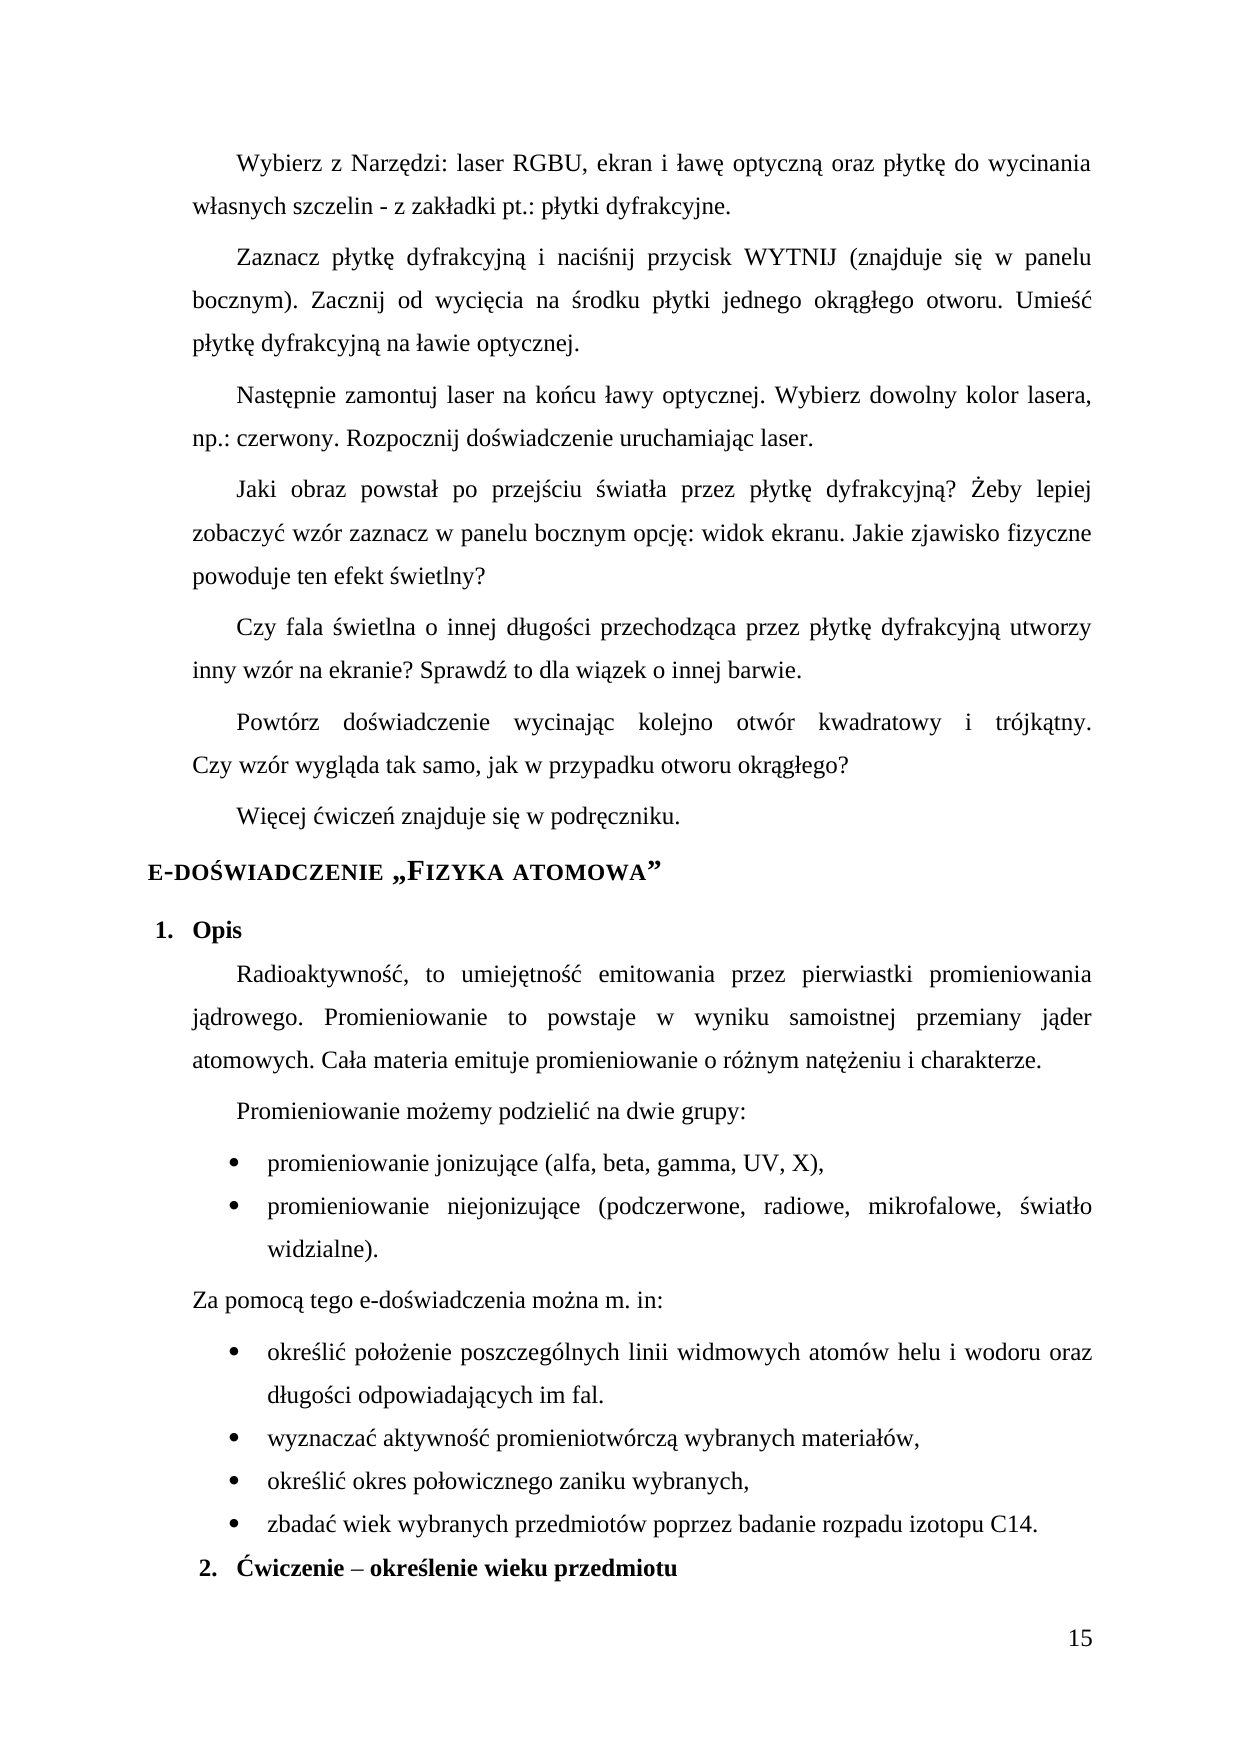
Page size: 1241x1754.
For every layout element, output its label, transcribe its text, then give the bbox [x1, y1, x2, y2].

text Zaznacz płytkę dyfrakcyjną i naciśnij przycisk WYTNIJ (znajduje się w panelu bocznym). Zacznij od wycięcia na środku płytki jednego okrągłego otworu. Umieść płytkę dyfrakcyjną na ławie optycznej. [192, 242, 1093, 357]
list określić okres połowicznego zaniku wybranych, [229, 1466, 1093, 1495]
list Opis [154, 916, 1093, 944]
list promieniowanie jonizujące (alfa, beta, gamma, UV, X), [229, 1148, 1093, 1177]
text Więcej ćwiczeń znajduje się w podręczniku. [192, 801, 1093, 830]
text Czy fala świetlna o innej długości przechodząca przez płytkę dyfrakcyjną utworzy inny wzór na ekranie? Sprawdź to dla wiązek o innej barwie. [192, 612, 1093, 684]
list promieniowanie niejonizujące (podczerwone, radiowe, mikrofalowe, światło widzialne). [229, 1191, 1093, 1263]
text e-doświadczenie „Fizyka atomowa” [148, 853, 1093, 886]
text Za pomocą tego e-doświadczenia można m. in: [192, 1286, 1093, 1314]
text Następnie zamontuj laser na końcu ławy optycznej. Wybierz dowolny kolor lasera, np.: czerwony. Rozpocznij doświadczenie uruchamiając laser. [192, 380, 1093, 452]
list określić położenie poszczególnych linii widmowych atomów helu i wodoru oraz długości odpowiadających im fal. [229, 1337, 1093, 1409]
text Promieniowanie możemy podzielić na dwie grupy: [192, 1096, 1093, 1125]
list Ćwiczenie – określenie wieku przedmiotu [199, 1553, 1093, 1581]
text Powtórz doświadczenie wycinając kolejno otwór kwadratowy i trójkątny. Czy wzór wygląda tak samo, jak w przypadku otworu okrągłego? [192, 707, 1093, 779]
list Radioaktywność, to umiejętność emitowania przez pierwiastki promieniowania jądrowego. Promieniowanie to powstaje w wyniku samoistnej przemiany jąder atomowych. Cała materia emituje promieniowanie o różnym natężeniu i charakterze. [192, 959, 1093, 1074]
list zbadać wiek wybranych przedmiotów poprzez badanie rozpadu izotopu C14. [229, 1509, 1093, 1538]
list wyznaczać aktywność promieniotwórczą wybranych materiałów, [229, 1423, 1093, 1452]
text Wybierz z Narzędzi: laser RGBU, ekran i ławę optyczną oraz płytkę do wycinania własnych szczelin - z zakładki pt.: płytki dyfrakcyjne. [192, 148, 1093, 219]
